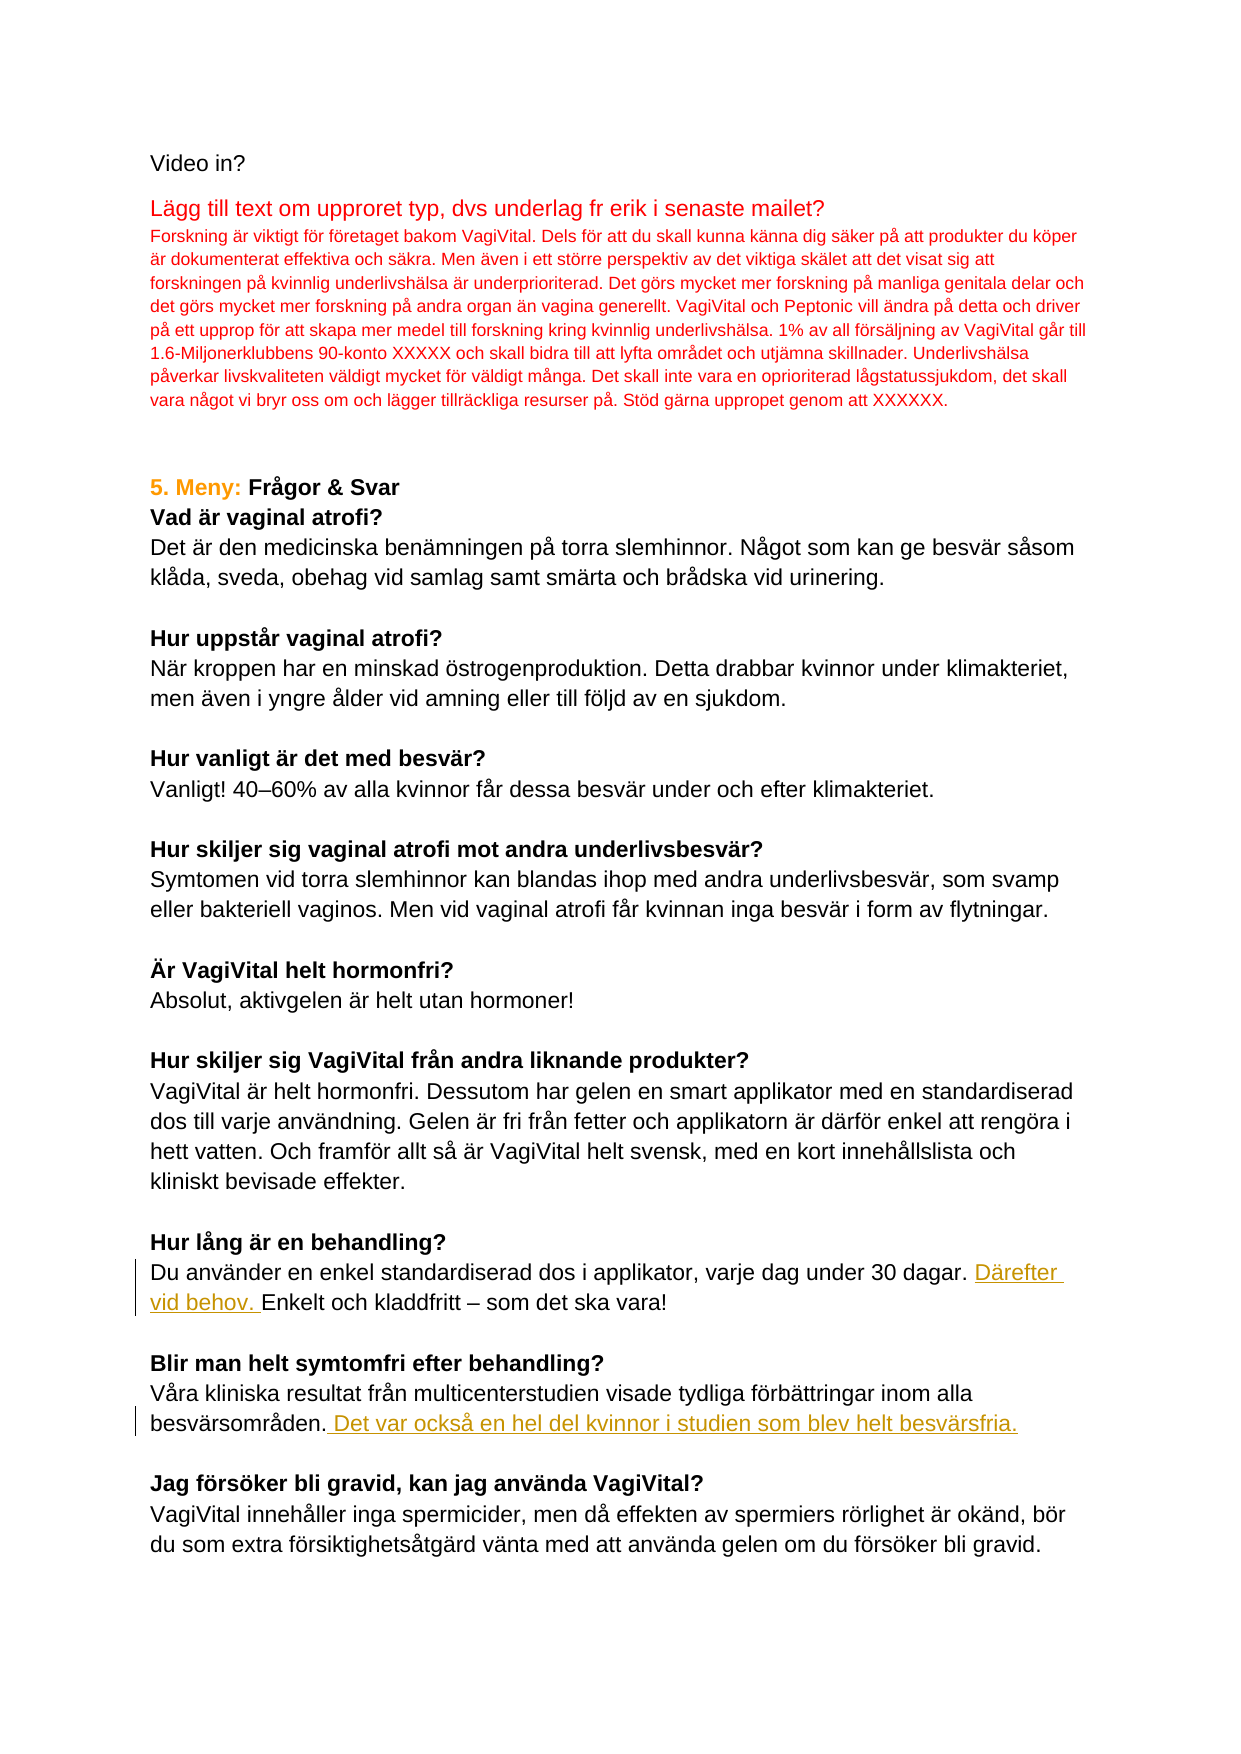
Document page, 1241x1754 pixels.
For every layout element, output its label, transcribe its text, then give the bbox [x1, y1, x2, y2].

text VagiVital innehåller inga spermicider, men då effekten av spermiers rörlighet är okänd, bör du som extra försiktighetsåtgärd vänta med att använda gelen om du försöker bli gravid. [150, 1501, 1090, 1557]
text Absolut, aktivgelen är helt utan hormoner! [150, 987, 1090, 1013]
text Hur skiljer sig VagiVital från andra liknande produkter? [150, 1047, 1090, 1074]
text Är VagiVital helt hormonfri? [150, 957, 1090, 983]
text Blir man helt symtomfri efter behandling? [150, 1349, 1090, 1376]
text Hur uppstår vaginal atrofi? [150, 624, 1090, 651]
text Vad är vaginal atrofi? [150, 504, 1090, 530]
text Du använder en enkel standardiserad dos i applikator, varje dag under 30 dagar. Enkelt och kladdfritt – som det ska vara! [150, 1259, 1090, 1316]
text Hur vanligt är det med besvär? [150, 745, 1090, 772]
text Det är den medicinska benämningen på torra slemhinnor. Något som kan ge besvär såsom klåda, sveda, obehag vid samlag samt smärta och brådska vid urinering. [150, 534, 1090, 591]
text Vanligt! 40–60% av alla kvinnor får dessa besvär under och efter klimakteriet. [150, 776, 1090, 802]
text 5. Meny: Frågor & Svar [150, 473, 1090, 500]
text När kroppen har en minskad östrogenproduktion. Detta drabbar kvinnor under klimakteriet, men även i yngre ålder vid amning eller till följd av en sjukdom. [150, 655, 1090, 711]
text Hur lång är en behandling? [150, 1229, 1090, 1255]
text Video in? [150, 150, 1090, 176]
text VagiVital är helt hormonfri. Dessutom har gelen en smart applikator med en standardiserad dos till varje användning. Gelen är fri från fetter och applikatorn är därför enkel att rengöra i hett vatten. Och framför allt så är VagiVital helt svensk, med en kort innehållslista och kliniskt bevisade effekter. [150, 1078, 1090, 1195]
text Forskning är viktigt för företaget bakom VagiVital. Dels för att du skall kunna känna dig säker på att produkter du köper är dokumenterat effektiva och säkra. Men även i ett större perspektiv av det viktiga skälet att det visat sig att forskningen på kvinnlig underlivshälsa är underprioriterad. Det görs mycket mer forskning på manliga genitala delar och det görs mycket mer forskning på andra organ än vagina generellt. VagiVital och Peptonic vill ändra på detta och driver på ett upprop för att skapa mer medel till forskning kring kvinnlig underlivshälsa. 1% av all försäljning av VagiVital går till 1.6-Miljonerklubbens 90-konto XXXXX och skall bidra till att lyfta området och utjämna skillnader. Underlivshälsa påverkar livskvaliteten väldigt mycket för väldigt många. Det skall inte vara en oprioriterad lågstatussjukdom, det skall vara något vi bryr oss om och lägger tillräckliga resurser på. Stöd gärna uppropet genom att XXXXXX. [150, 226, 1090, 410]
text Hur skiljer sig vaginal atrofi mot andra underlivsbesvär? [150, 836, 1090, 862]
text Lägg till text om upproret typ, dvs underlag fr erik i senaste mailet? [150, 195, 1090, 222]
text Våra kliniska resultat från multicenterstudien visade tydliga förbättringar inom alla besvärsområden. [150, 1380, 1090, 1436]
text Symtomen vid torra slemhinnor kan blandas ihop med andra underlivsbesvär, som svamp eller bakteriell vaginos. Men vid vaginal atrofi får kvinnan inga besvär i form av flytningar. [150, 866, 1090, 923]
text Jag försöker bli gravid, kan jag använda VagiVital? [150, 1470, 1090, 1497]
